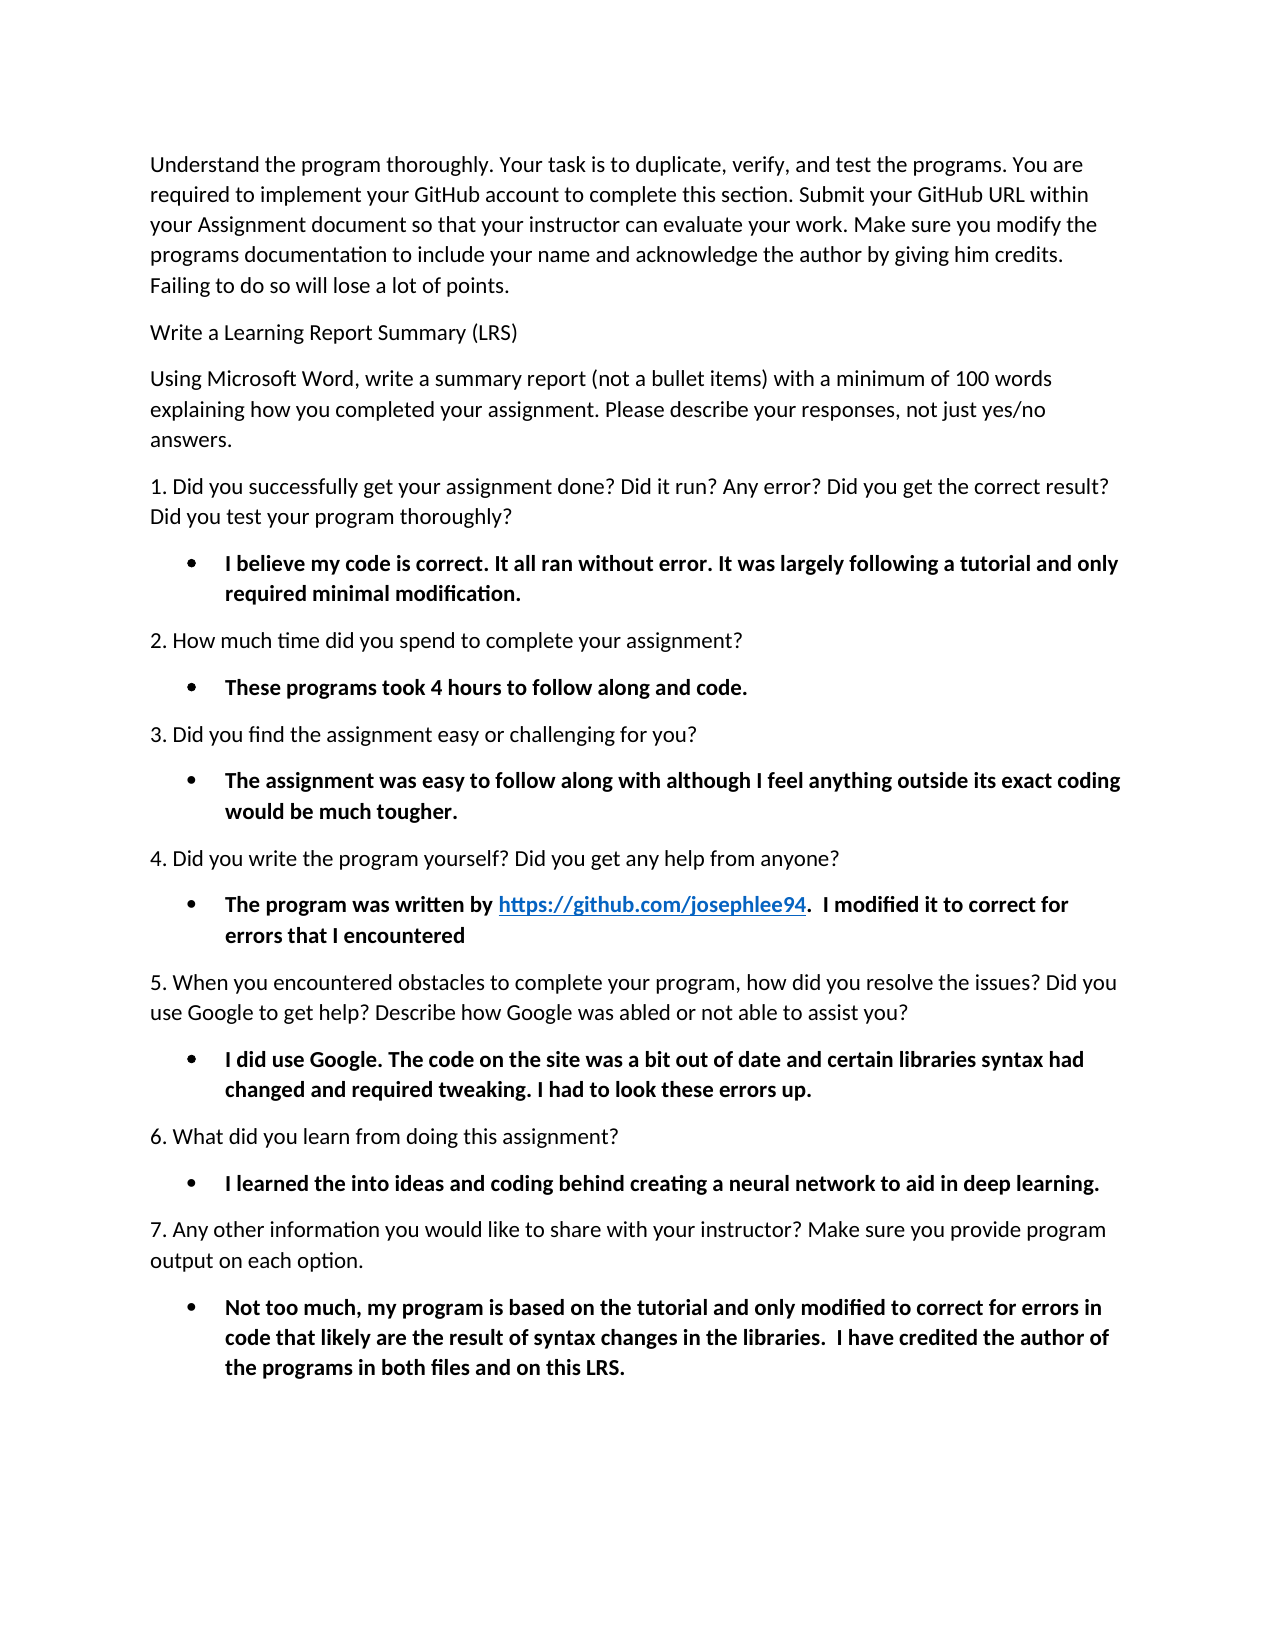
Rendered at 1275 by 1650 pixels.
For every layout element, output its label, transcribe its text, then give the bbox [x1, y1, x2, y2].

text 5. When you encountered obstacles to complete your program, how did you resolve the issues? Did you use Google to get help? Describe how Google was abled or not able to assist you? [150, 968, 1125, 1026]
text 6. What did you learn from doing this assignment? [150, 1122, 1125, 1150]
list The assignment was easy to follow along with although I feel anything outside its exact coding would be much tougher. [187, 767, 1125, 825]
list I did use Google. The code on the site was a bit out of date and certain libraries syntax had changed and required tweaking. I had to look these errors up. [187, 1045, 1125, 1103]
list Not too much, my program is based on the tutorial and only modified to correct for errors in code that likely are the result of syntax changes in the libraries. I have credited the author of the programs in both files and on this LRS. [187, 1293, 1125, 1381]
text 2. How much time did you spend to complete your assignment? [150, 626, 1125, 654]
list The program was written by https://github.com/josephlee94. I modified it to correct for errors that I encountered [187, 891, 1125, 949]
text 7. Any other information you would like to share with your instructor? Make sure you provide program output on each option. [150, 1216, 1125, 1274]
list I learned the into ideas and coding behind creating a neural network to aid in deep learning. [187, 1169, 1125, 1197]
text Understand the program thoroughly. Your task is to duplicate, verify, and test the programs. You are required to implement your GitHub account to complete this section. Submit your GitHub URL within your Assignment document so that your instructor can evaluate your work. Make sure you modify the programs documentation to include your name and acknowledge the author by giving him credits. Failing to do so will lose a lot of points. [150, 150, 1125, 299]
text 4. Did you write the program yourself? Did you get any help from anyone? [150, 844, 1125, 872]
text Write a Learning Report Summary (LRS) [150, 318, 1125, 346]
list I believe my code is correct. It all ran without error. It was largely following a tutorial and only required minimal modification. [187, 549, 1125, 607]
text Using Microsoft Word, write a summary report (not a bullet items) with a minimum of 100 words explaining how you completed your assignment. Please describe your responses, not just yes/no answers. [150, 364, 1125, 453]
text 1. Did you successfully get your assignment done? Did it run? Any error? Did you get the correct result? Did you test your program thoroughly? [150, 472, 1125, 530]
list These programs took 4 hours to follow along and code. [187, 673, 1125, 701]
text 3. Did you find the assignment easy or challenging for you? [150, 720, 1125, 748]
